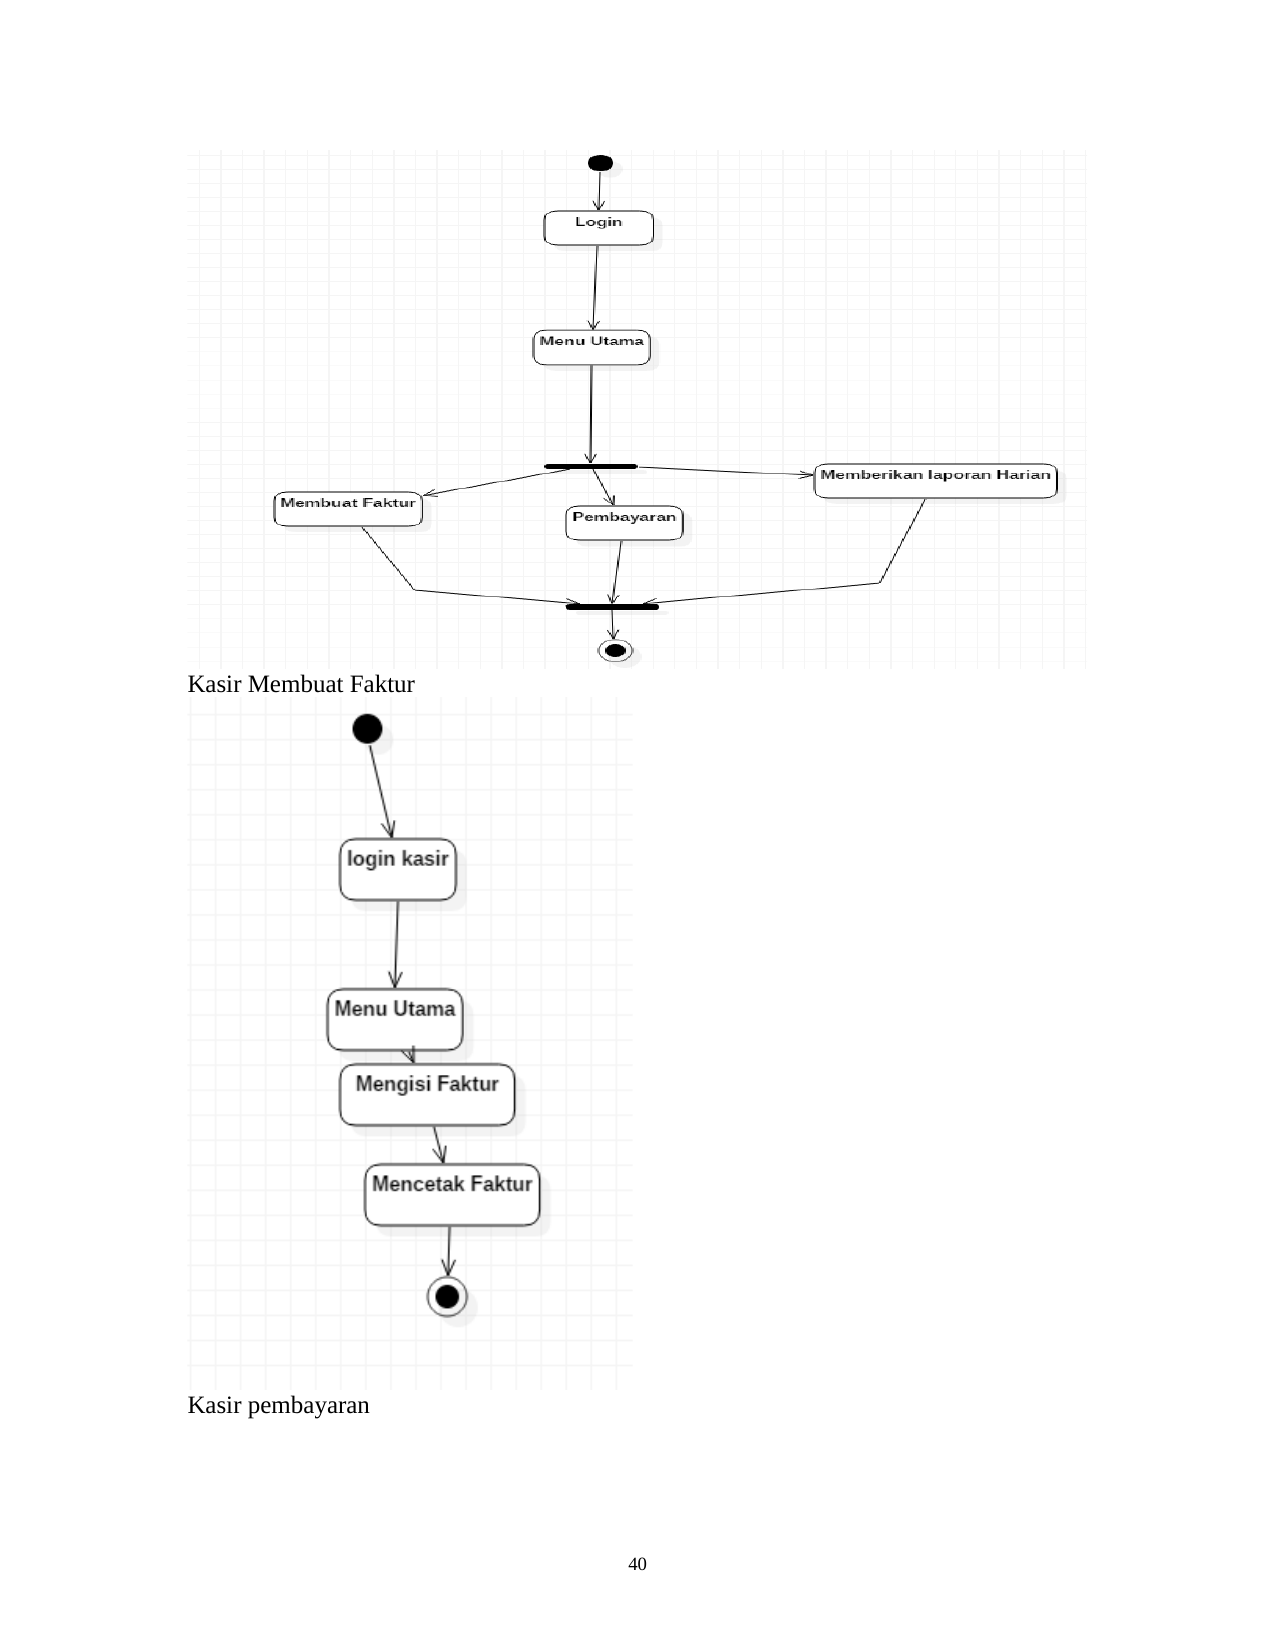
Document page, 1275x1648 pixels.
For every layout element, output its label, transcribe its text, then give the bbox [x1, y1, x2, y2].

picture [187, 697, 633, 1390]
text Kasir pembayaran [187, 1390, 1088, 1418]
text Kasir Membuat Faktur [187, 669, 1088, 697]
picture [187, 150, 1088, 669]
